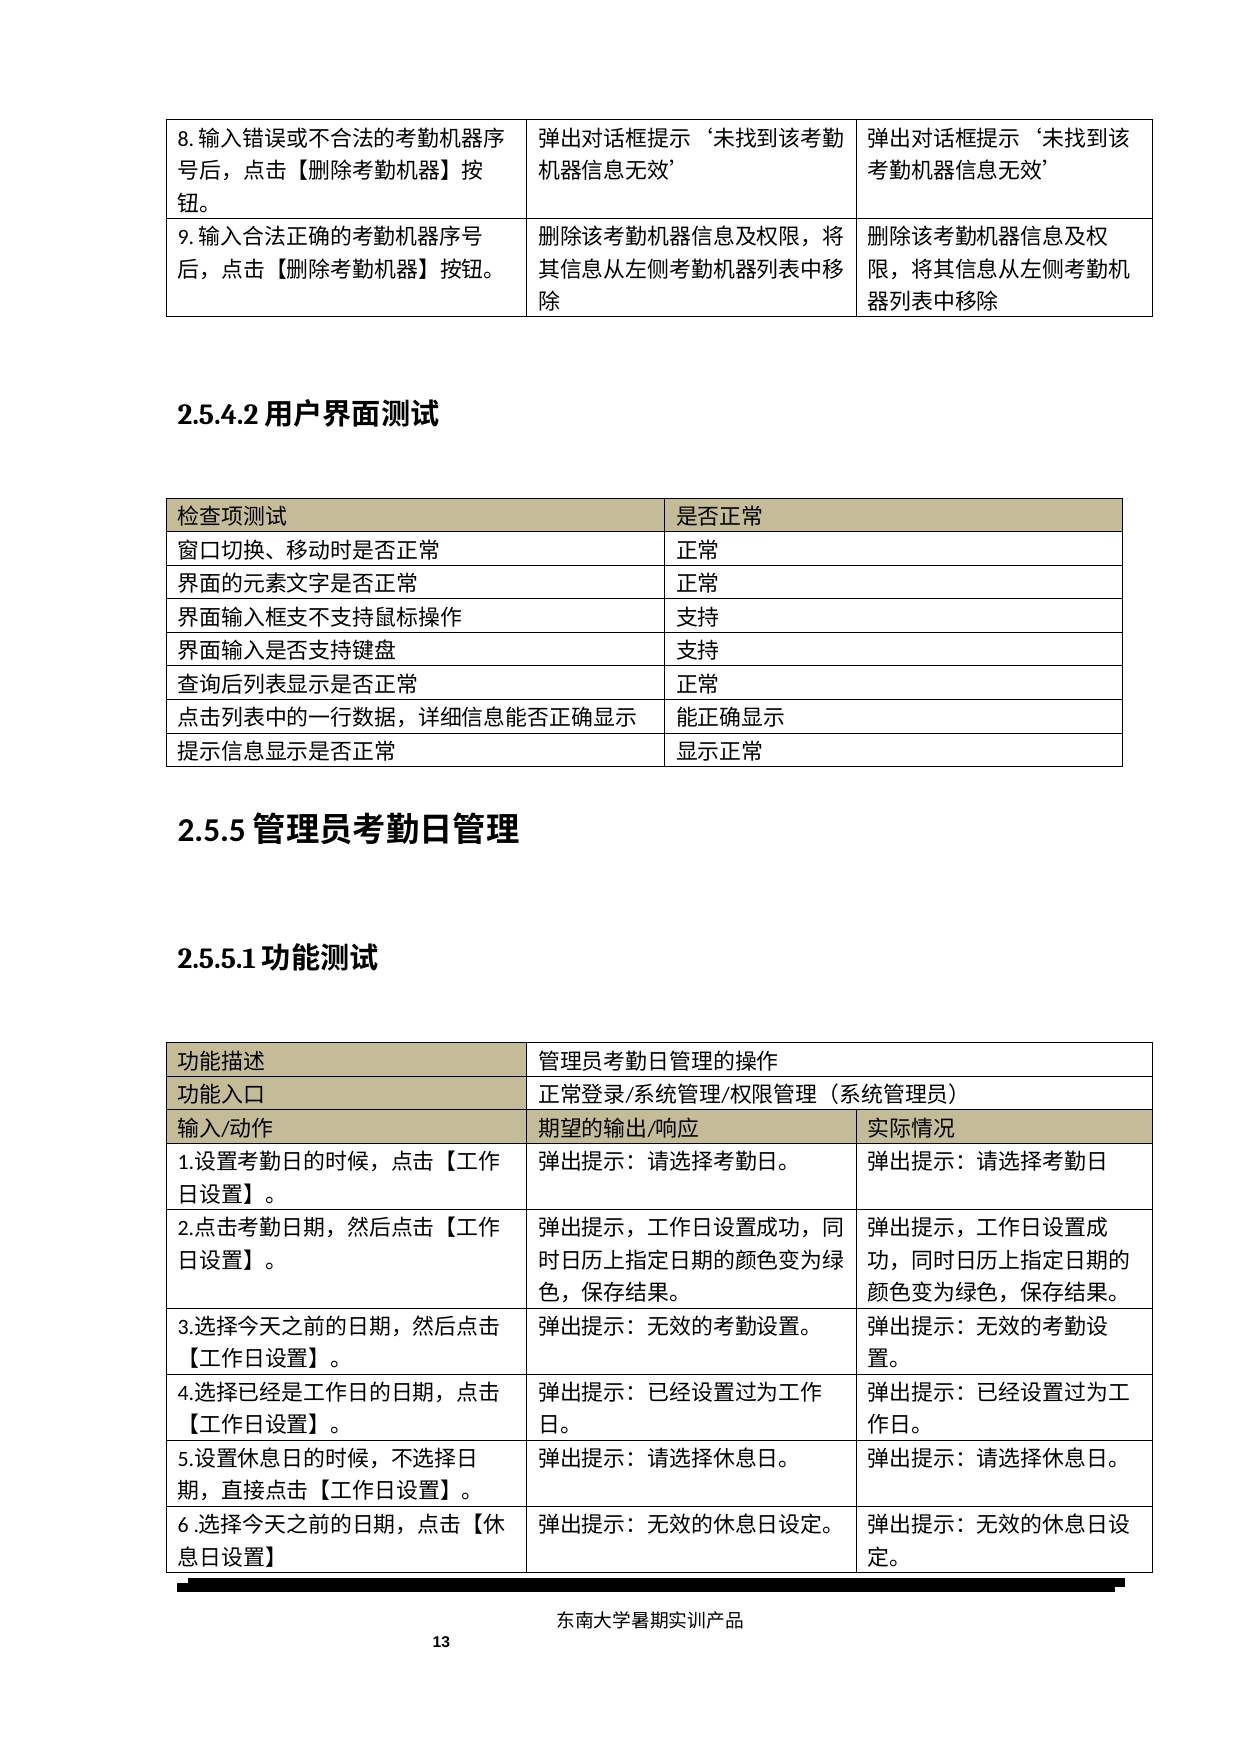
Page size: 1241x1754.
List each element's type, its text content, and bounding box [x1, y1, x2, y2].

table_header 检查项测试 [167, 499, 664, 531]
table_cell 正常 [665, 666, 1122, 699]
table_cell 弹出提示：无效的休息日设定。 [527, 1507, 856, 1572]
table_cell 弹出提示：已经设置过为工作日。 [527, 1375, 856, 1439]
table_header 是否正常 [665, 499, 1122, 531]
subtitle 2.5.4.2用户界面测试 [177, 379, 1122, 444]
table_cell 界面输入框支不支持鼠标操作 [167, 599, 664, 632]
table_cell 查询后列表显示是否正常 [167, 666, 664, 699]
table_cell 弹出提示：请选择休息日。 [857, 1441, 1152, 1506]
table_cell 5.设置休息日的时候，不选择日期，直接点击【工作日设置】。 [167, 1441, 526, 1506]
table_cell 能正确显示 [665, 700, 1122, 732]
table_cell 正常 [665, 566, 1122, 598]
table_cell 提示信息显示是否正常 [167, 734, 664, 766]
table_cell 窗口切换、移动时是否正常 [167, 532, 664, 565]
table_cell 弹出提示，工作日设置成功，同时日历上指定日期的颜色变为绿色，保存结果。 [527, 1210, 856, 1307]
table_cell 弹出提示：无效的考勤设置。 [527, 1309, 856, 1373]
table_cell 显示正常 [665, 734, 1122, 766]
table_header 管理员考勤日管理的操作 [527, 1043, 1152, 1076]
table_cell 正常 [665, 532, 1122, 565]
table_cell 弹出提示：已经设置过为工作日。 [857, 1375, 1152, 1439]
table_cell 点击列表中的一行数据，详细信息能否正确显示 [167, 700, 664, 732]
subtitle 2.5.5.1功能测试 [177, 923, 1122, 988]
table_cell 8. 输入错误或不合法的考勤机器序号后，点击【删除考勤机器】按钮。 [167, 120, 526, 218]
table_cell 弹出提示：请选择考勤日。 [527, 1144, 856, 1209]
table_cell 删除该考勤机器信息及权限，将其信息从左侧考勤机器列表中移除 [857, 219, 1152, 316]
table_cell 弹出提示：请选择考勤日 [857, 1144, 1152, 1209]
table_cell 支持 [665, 599, 1122, 632]
table_cell 弹出提示：无效的考勤设置。 [857, 1309, 1152, 1373]
table_cell 弹出对话框提示‘未找到该考勤机器信息无效’ [527, 120, 856, 218]
table_cell 弹出对话框提示‘未找到该考勤机器信息无效’ [857, 120, 1152, 218]
table_cell 4.选择已经是工作日的日期，点击【工作日设置】。 [167, 1375, 526, 1439]
table_cell 1.设置考勤日的时候，点击【工作日设置】。 [167, 1144, 526, 1209]
table_cell 3.选择今天之前的日期，然后点击【工作日设置】。 [167, 1309, 526, 1373]
table_cell 界面输入是否支持键盘 [167, 633, 664, 665]
table_cell 9. 输入合法正确的考勤机器序号后，点击【删除考勤机器】按钮。 [167, 219, 526, 316]
table_cell 期望的输出/响应 [527, 1110, 856, 1143]
table_cell 界面的元素文字是否正常 [167, 566, 664, 598]
table_cell 弹出提示，工作日设置成功，同时日历上指定日期的颜色变为绿色，保存结果。 [857, 1210, 1152, 1307]
subtitle 2.5.5管理员考勤日管理 [177, 794, 1122, 859]
table_cell 6 .选择今天之前的日期，点击【休息日设置】 [167, 1507, 526, 1572]
table_cell 实际情况 [857, 1110, 1152, 1143]
table_cell 输入/动作 [167, 1110, 526, 1143]
table_cell 2.点击考勤日期，然后点击【工作日设置】。 [167, 1210, 526, 1307]
table_cell 支持 [665, 633, 1122, 665]
table_cell 删除该考勤机器信息及权限，将其信息从左侧考勤机器列表中移除 [527, 219, 856, 316]
table_cell 正常登录/系统管理/权限管理（系统管理员） [527, 1077, 1152, 1109]
table_cell 功能入口 [167, 1077, 526, 1109]
table_cell 弹出提示：请选择休息日。 [527, 1441, 856, 1506]
table_cell 弹出提示：无效的休息日设定。 [857, 1507, 1152, 1572]
table_header 功能描述 [167, 1043, 526, 1076]
